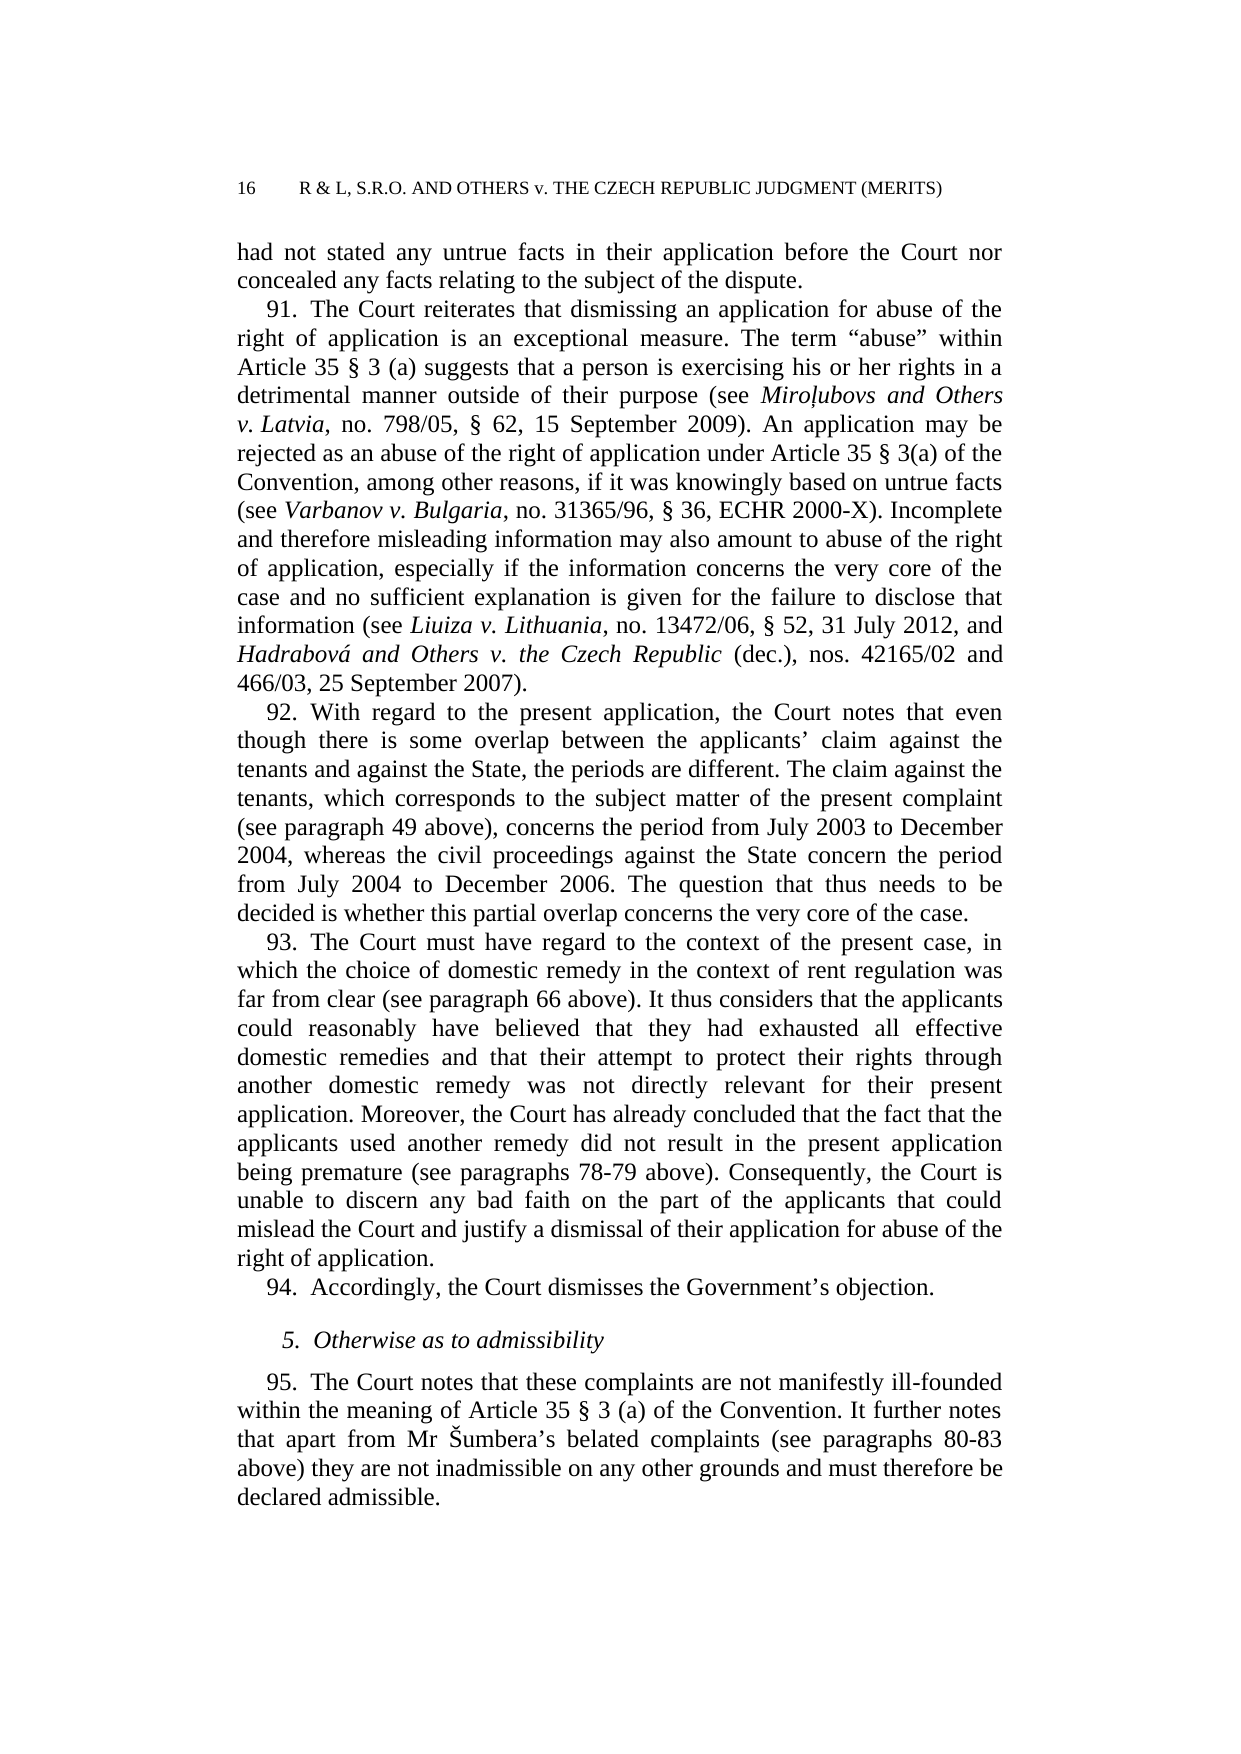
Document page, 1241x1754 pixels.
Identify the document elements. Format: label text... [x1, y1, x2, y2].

text 95. The Court notes that these complaints are not manifestly ill-founded within the meaning of Article 35 § 3 (a) of the Convention. It further notes that apart from Mr Šumbera’s belated complaints (see paragraphs 80-83 above) they are not inadmissible on any other grounds and must therefore be declared admissible. [237, 1367, 1003, 1511]
text 93. The Court must have regard to the context of the present case, in which the choice of domestic remedy in the context of rent regulation was far from clear (see paragraph 66 above). It thus considers that the applicants could reasonably have believed that they had exhausted all effective domestic remedies and that their attempt to protect their rights through another domestic remedy was not directly relevant for their present application. Moreover, the Court has already concluded that the fact that the applicants used another remedy did not result in the present application being premature (see paragraphs 78-79 above). Consequently, the Court is unable to discern any bad faith on the part of the applicants that could mislead the Court and justify a dismissal of their application for abuse of the right of application. [237, 927, 1003, 1272]
text 91. The Court reiterates that dismissing an application for abuse of the right of application is an exceptional measure. The term “abuse” within Article 35 § 3 (a) suggests that a person is exercising his or her rights in a detrimental manner outside of their purpose (see Miroļubovs and Others v. Latvia, no. 798/05, § 62, 15 September 2009). An application may be rejected as an abuse of the right of application under Article 35 § 3(a) of the Convention, among other reasons, if it was knowingly based on untrue facts (see Varbanov v. Bulgaria, no. 31365/96, § 36, ECHR 2000-X). Incomplete and therefore misleading information may also amount to abuse of the right of application, especially if the information concerns the very core of the case and no sufficient explanation is given for the failure to disclose that information (see Liuiza v. Lithuania, no. 13472/06, § 52, 31 July 2012, and Hadrabová and Others v. the Czech Republic (dec.), nos. 42165/02 and 466/03, 25 September 2007). [237, 294, 1003, 697]
text 92. With regard to the present application, the Court notes that even though there is some overlap between the applicants’ claim against the tenants and against the State, the periods are different. The claim against the tenants, which corresponds to the subject matter of the present complaint (see paragraph 49 above), concerns the period from July 2003 to December 2004, whereas the civil proceedings against the State concern the period from July 2004 to December 2006. The question that thus needs to be decided is whether this partial overlap concerns the very core of the case. [237, 697, 1003, 927]
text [237, 237, 1003, 294]
text 94. Accordingly, the Court dismisses the Government’s objection. [237, 1272, 1003, 1301]
subtitle 5. Otherwise as to admissibility [282, 1326, 1003, 1354]
